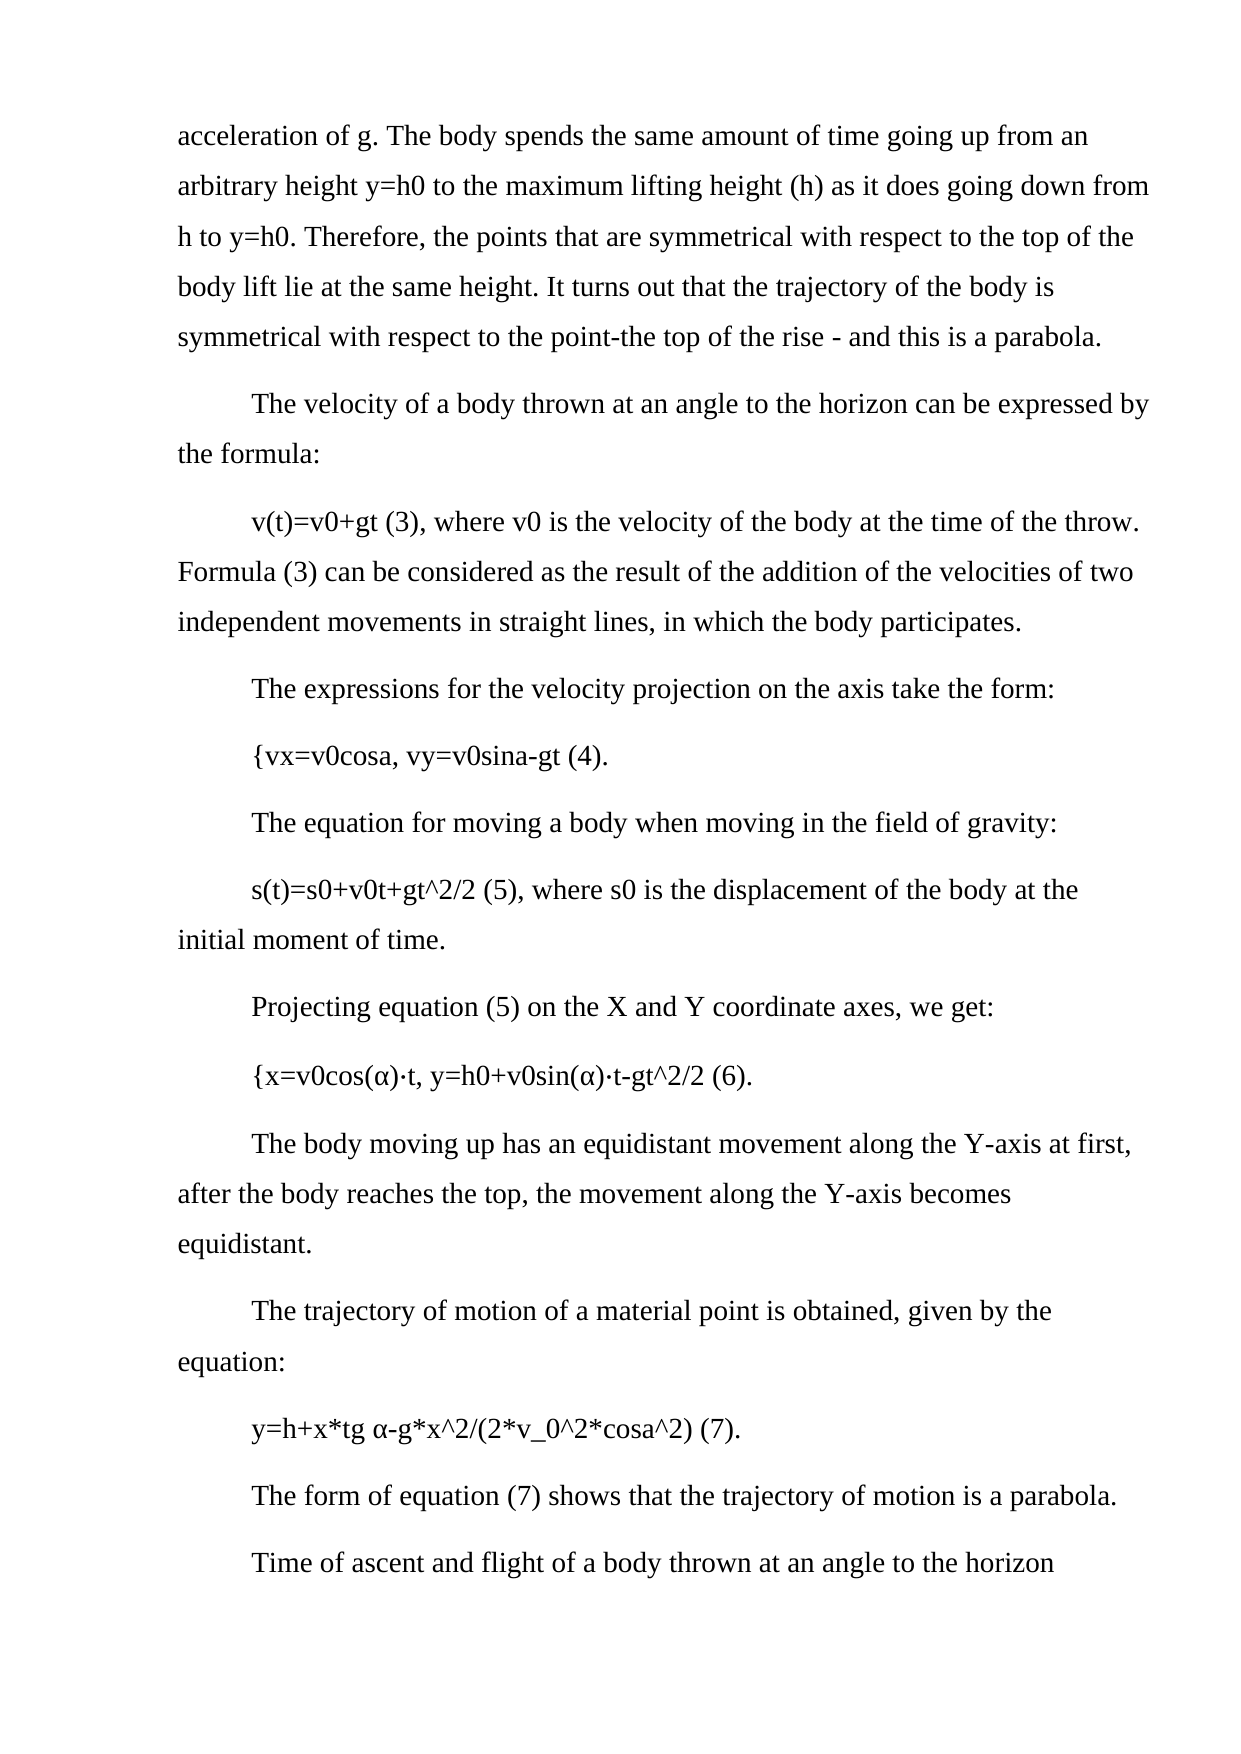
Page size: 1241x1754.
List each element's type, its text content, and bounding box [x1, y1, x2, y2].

text The equation for moving a body when moving in the field of gravity: [177, 805, 1152, 839]
text Projecting equation (5) on the X and Y coordinate axes, we get: [177, 989, 1152, 1023]
text {x=v0cos(α)⋅t, y=h0+v0sin(α)⋅t-gt^2/2 (6). [177, 1056, 1152, 1092]
text The form of equation (7) shows that the trajectory of motion is a parabola. [177, 1478, 1152, 1511]
text v(t)=v0+gt (3), where v0 is the velocity of the body at the time of the throw. Formula (3) can be considered as the result of the addition of the velocities of two independent movements in straight lines, in which the body participates. [177, 504, 1152, 638]
text y=h+x*tg α-g*x^2/(2*v_0^2*cosa^2) (7). [177, 1411, 1152, 1444]
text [177, 118, 1152, 353]
text Time of ascent and flight of a body thrown at an angle to the horizon [177, 1545, 1152, 1578]
text The body moving up has an equidistant movement along the Y-axis at first, after the body reaches the top, the movement along the Y-axis becomes equidistant. [177, 1126, 1152, 1260]
text s(t)=s0+v0t+gt^2/2 (5), where s0 is the displacement of the body at the initial moment of time. [177, 872, 1152, 956]
text The trajectory of motion of a material point is obtained, given by the equation: [177, 1293, 1152, 1377]
text The expressions for the velocity projection on the axis take the form: [177, 671, 1152, 705]
text The velocity of a body thrown at an angle to the horizon can be expressed by the formula: [177, 386, 1152, 470]
text {vx=v0cosa, vy=v0sina-gt (4). [177, 738, 1152, 772]
